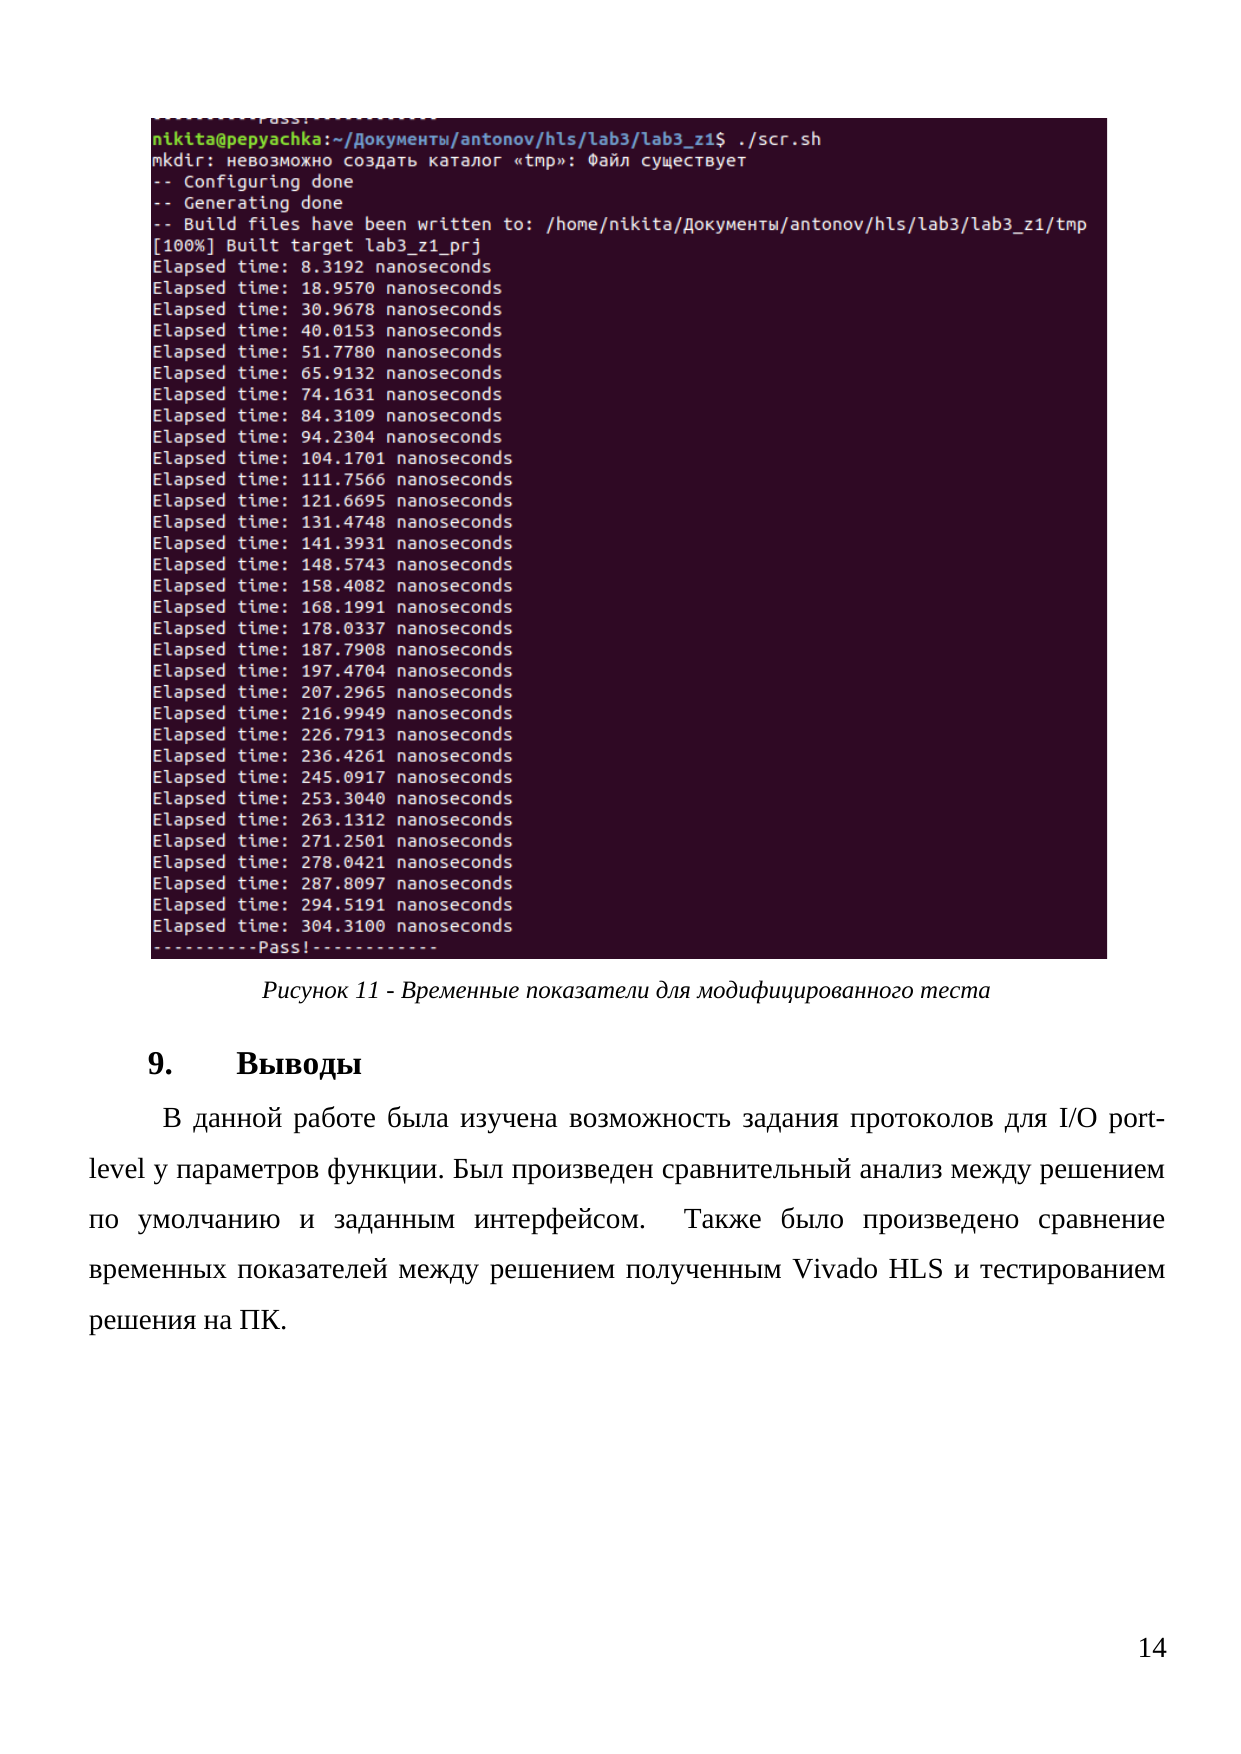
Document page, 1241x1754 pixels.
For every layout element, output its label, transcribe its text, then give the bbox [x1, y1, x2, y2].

text Рисунок 11 - Временные показатели для модифицированного теста [89, 975, 1167, 1004]
text Выводы [148, 1043, 1167, 1081]
text В данной работе была изучена возможность задания протоколов для I/O port-level у параметров функции. Был произведен сравнительный анализ между решением по умолчанию и заданным интерфейсом. Также было произведено сравнение временных показателей между решением полученным Vivado HLS и тестированием решения на ПК. [89, 1101, 1167, 1335]
picture [151, 118, 1108, 959]
